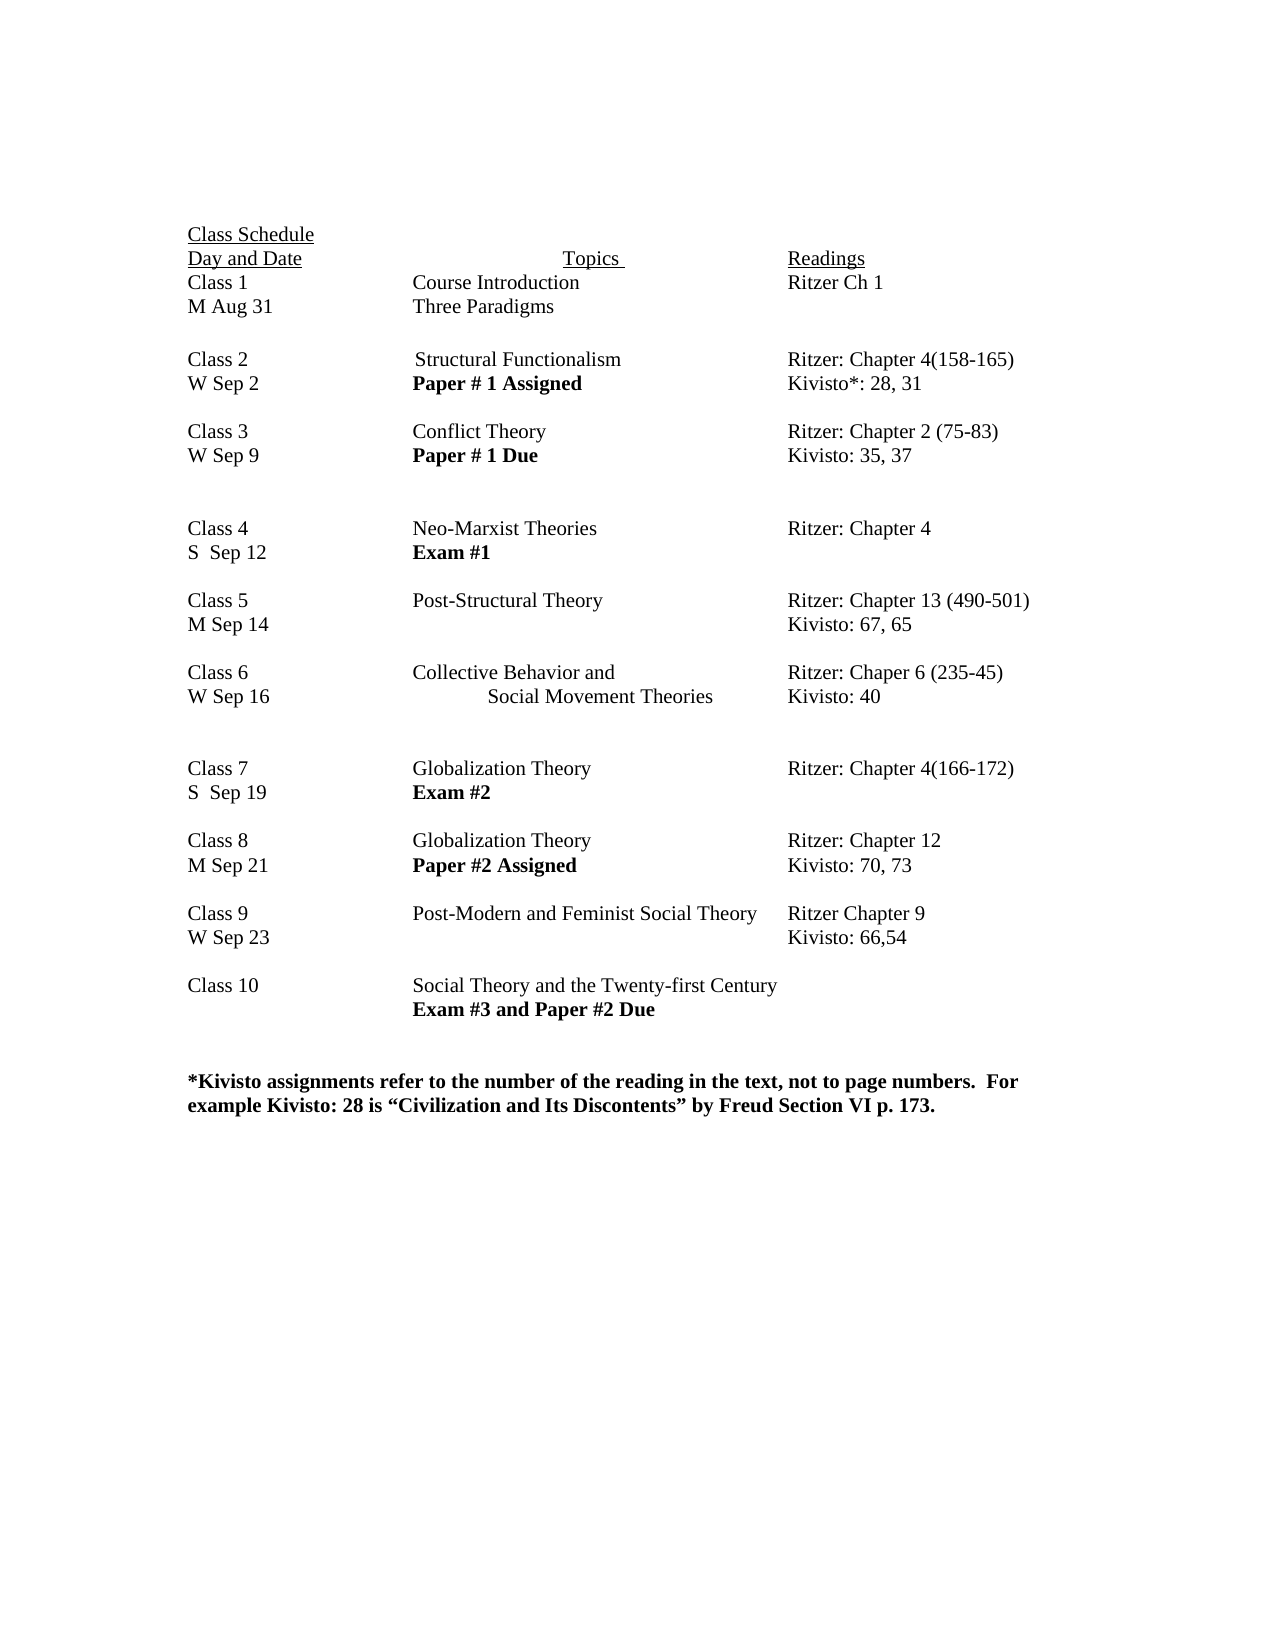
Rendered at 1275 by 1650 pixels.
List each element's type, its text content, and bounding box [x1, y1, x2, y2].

text M Aug 31 Three Paradigms [187, 294, 1087, 318]
text Exam #3 and Paper #2 Due [187, 997, 1087, 1021]
text Class 1 Course Introduction Ritzer Ch 1 [187, 270, 1087, 294]
text Class 10 Social Theory and the Twenty-first Century [187, 973, 1087, 997]
text Class 4 Neo-Marxist Theories Ritzer: Chapter 4 [187, 516, 1087, 540]
text Day and Date Topics Readings [187, 246, 1087, 270]
text S Sep 12 Exam #1 [187, 540, 1087, 564]
text Class Schedule [187, 222, 1087, 246]
text W Sep 2 Paper # 1 Assigned Kivisto*: 28, 31 [187, 371, 1087, 395]
text W Sep 23 Kivisto: 66,54 [187, 925, 1087, 949]
text W Sep 9 Paper # 1 Due Kivisto: 35, 37 [187, 443, 1087, 467]
text Class 9 Post-Modern and Feminist Social Theory Ritzer Chapter 9 [187, 901, 1087, 925]
text Class 7 Globalization Theory Ritzer: Chapter 4(166-172) [187, 756, 1087, 780]
text S Sep 19 Exam #2 [187, 780, 1087, 804]
text Class 5 Post-Structural Theory Ritzer: Chapter 13 (490-501) [187, 588, 1087, 612]
text *Kivisto assignments refer to the number of the reading in the text, not to page numbers. For example Kivisto: 28 is “Civilization and Its Discontents” by Freud Section VI p. 173. [187, 1069, 1087, 1117]
text Class 6 Collective Behavior and Ritzer: Chaper 6 (235-45) [187, 660, 1087, 684]
text Class 8 Globalization Theory Ritzer: Chapter 12 [187, 828, 1087, 852]
text W Sep 16 Social Movement Theories Kivisto: 40 [187, 684, 1087, 708]
text Class 3 Conflict Theory Ritzer: Chapter 2 (75-83) [187, 419, 1087, 443]
text M Sep 21 Paper #2 Assigned Kivisto: 70, 73 [187, 852, 1087, 877]
text Class 2 Structural Functionalism Ritzer: Chapter 4(158-165) [187, 347, 1087, 371]
text M Sep 14 Kivisto: 67, 65 [187, 612, 1087, 636]
